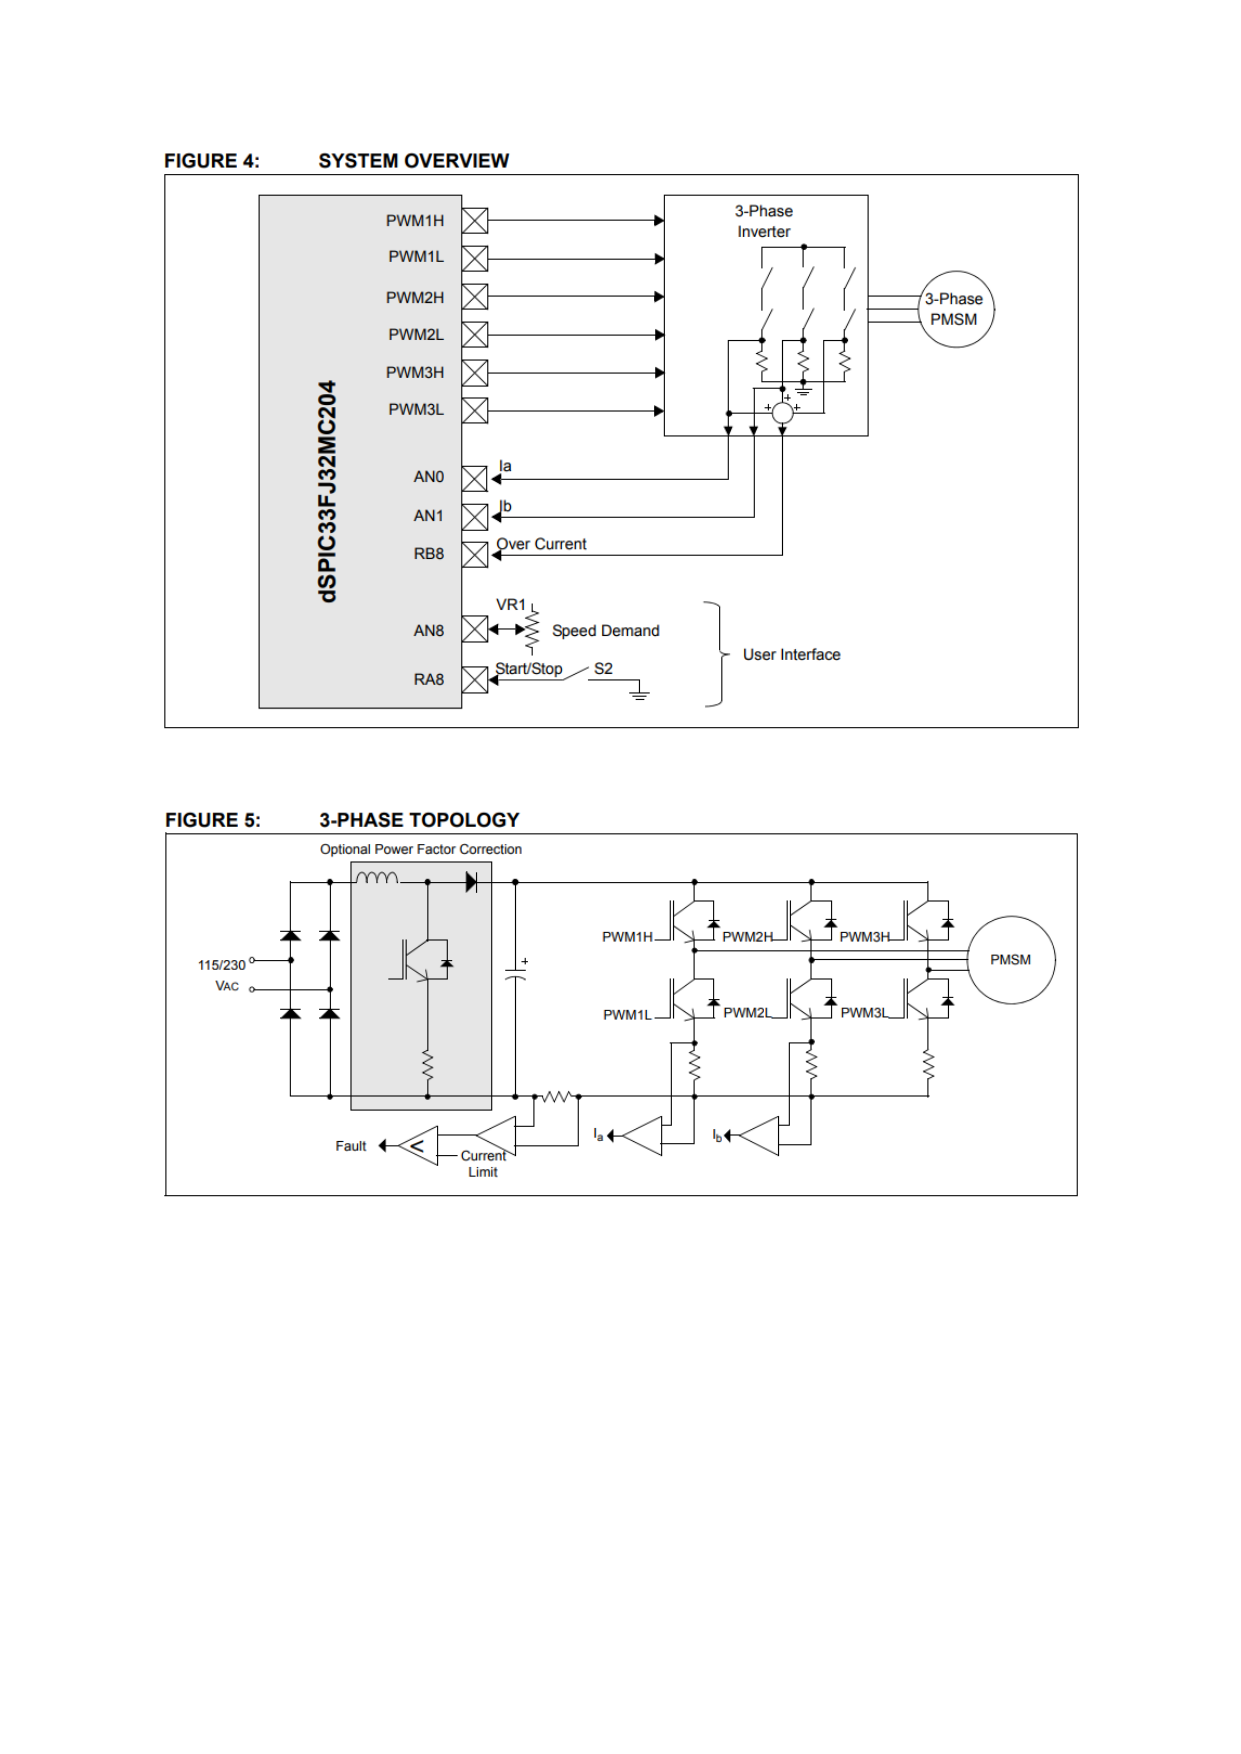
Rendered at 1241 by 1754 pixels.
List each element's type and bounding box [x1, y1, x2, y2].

picture [147, 803, 1093, 1206]
picture [147, 147, 1093, 738]
